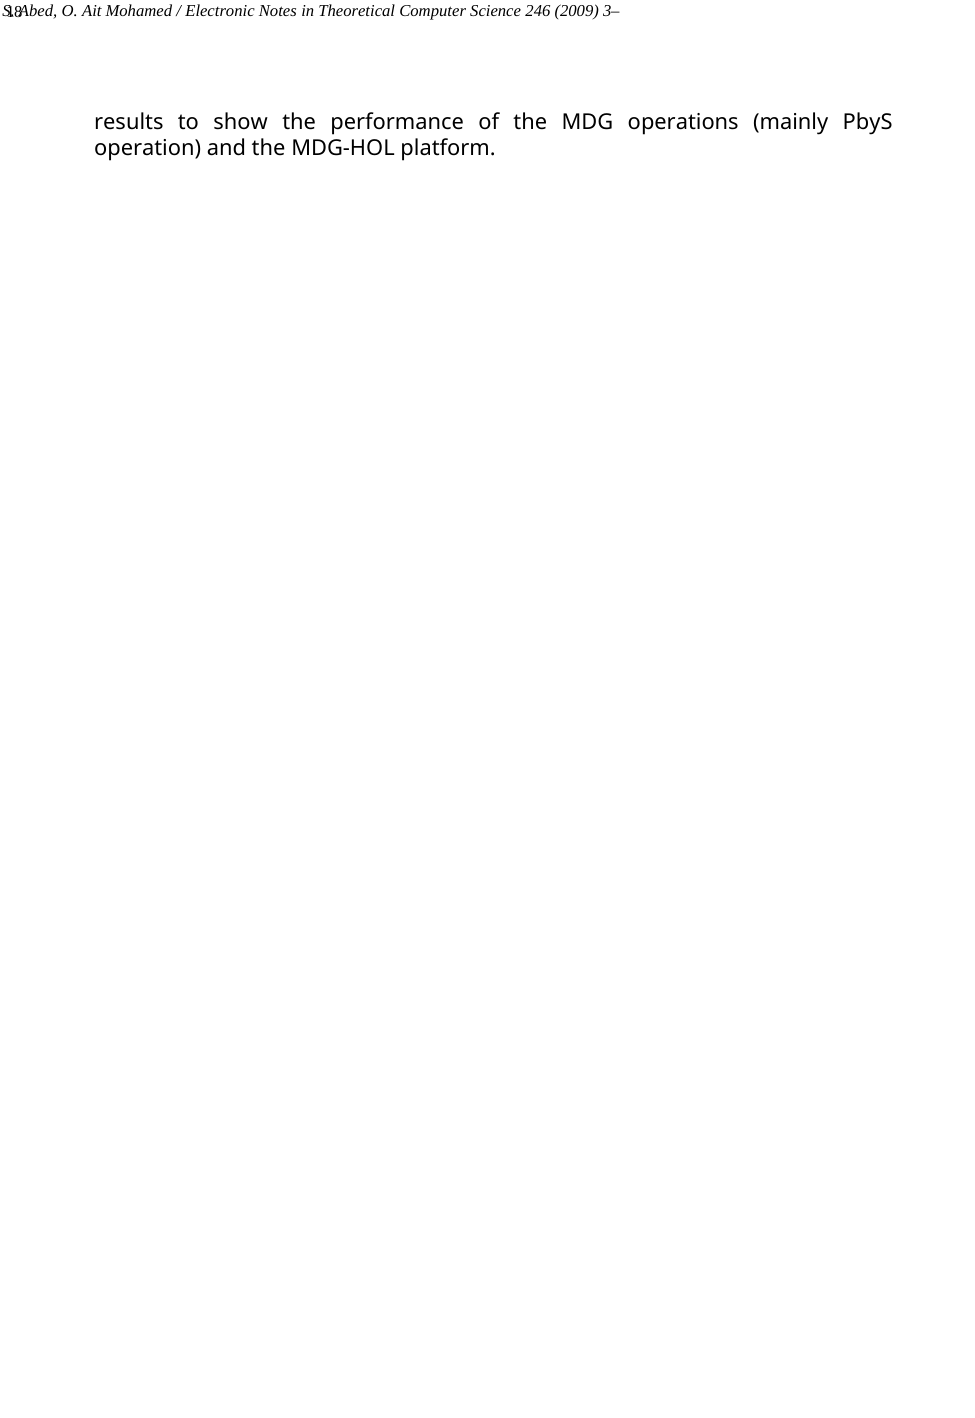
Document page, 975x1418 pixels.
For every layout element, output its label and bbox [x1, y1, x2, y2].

text [94, 108, 893, 162]
